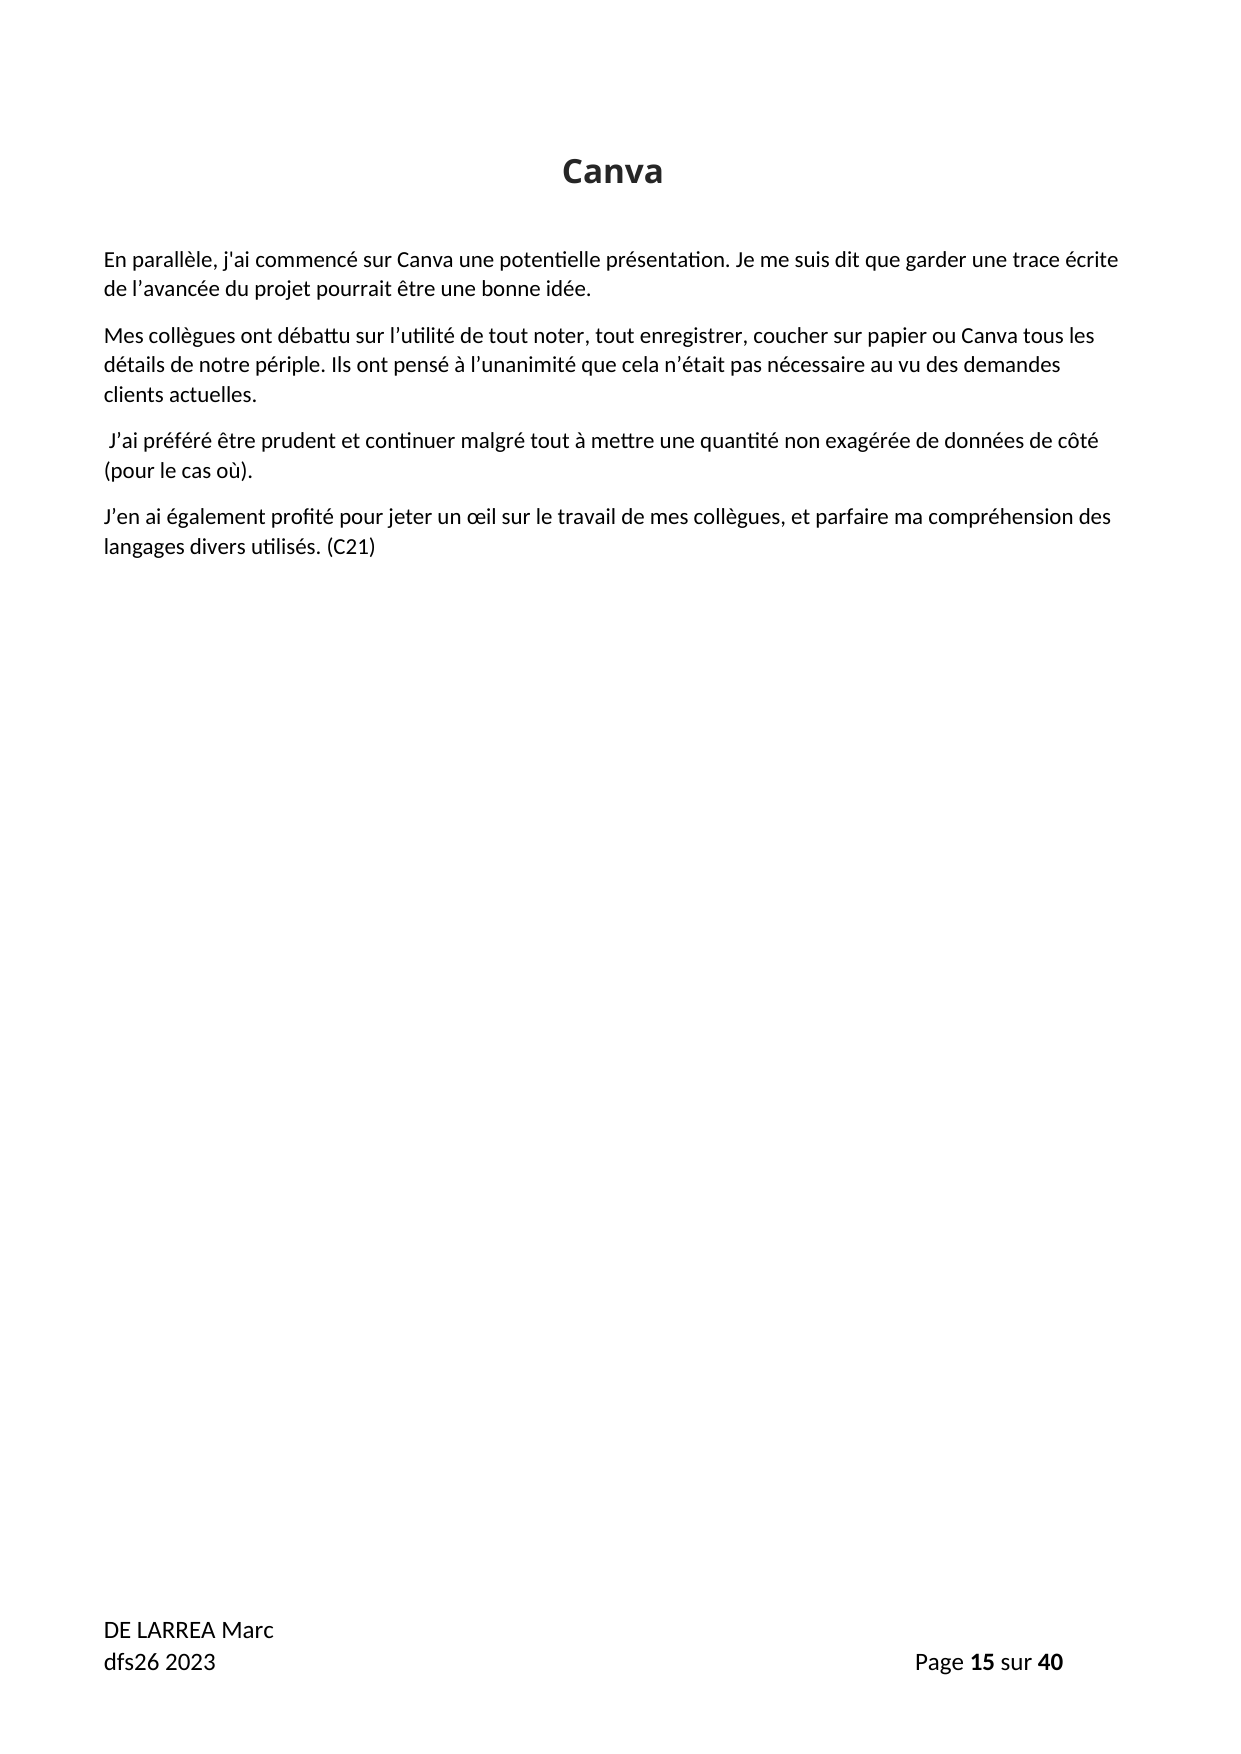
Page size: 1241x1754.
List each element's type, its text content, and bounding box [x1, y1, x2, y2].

text J’ai préféré être prudent et continuer malgré tout à mettre une quantité non exagérée de données de côté (pour le cas où). [103, 426, 1122, 484]
subtitle Canva [103, 148, 1122, 193]
text En parallèle, j'ai commencé sur Canva une potentielle présentation. Je me suis dit que garder une trace écrite de l’avancée du projet pourrait être une bonne idée. [103, 245, 1122, 302]
text J’en ai également profité pour jeter un œil sur le travail de mes collègues, et parfaire ma compréhension des langages divers utilisés. (C21) [103, 502, 1122, 560]
text Mes collègues ont débattu sur l’utilité de tout noter, tout enregistrer, coucher sur papier ou Canva tous les détails de notre périple. Ils ont pensé à l’unanimité que cela n’était pas nécessaire au vu des demandes clients actuelles. [103, 321, 1122, 408]
